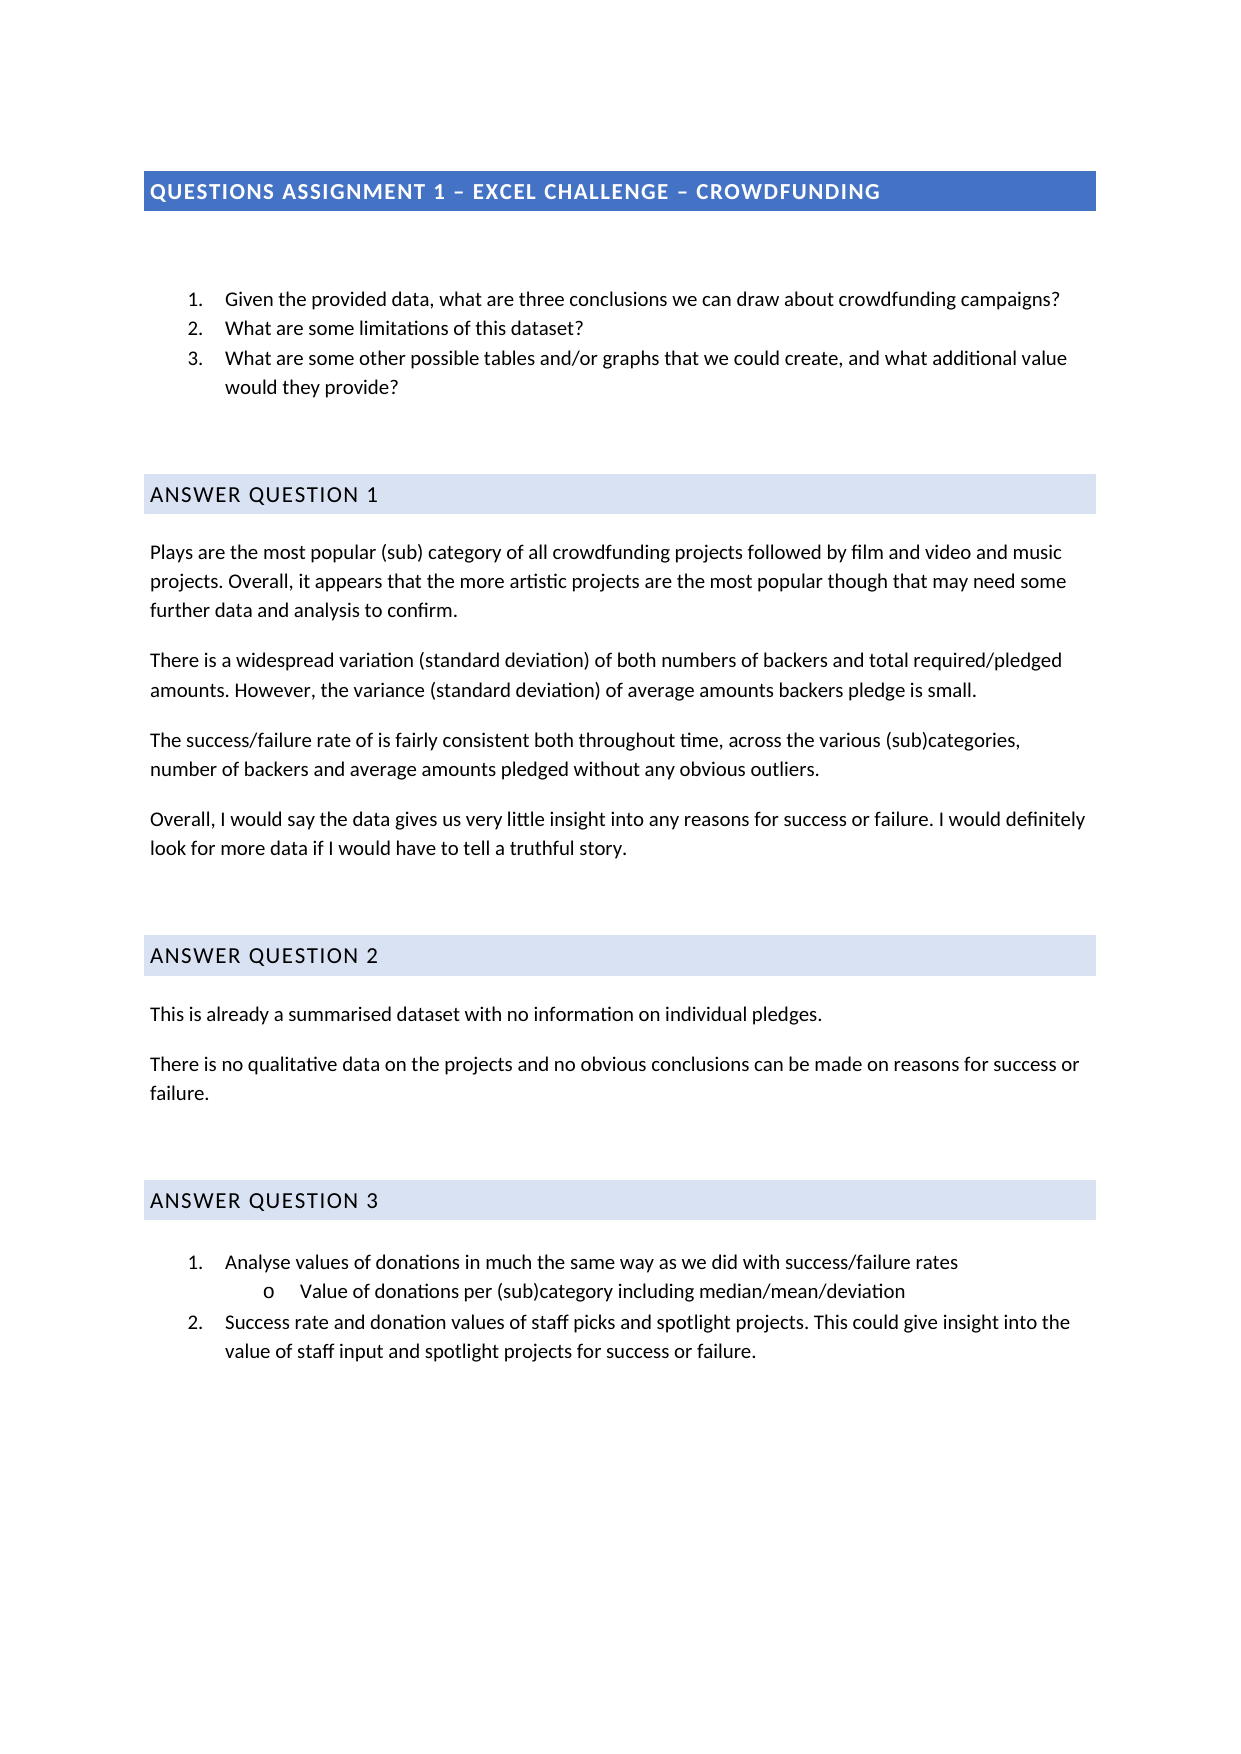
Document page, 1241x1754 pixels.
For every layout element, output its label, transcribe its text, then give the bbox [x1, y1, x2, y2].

subtitle Answer Question 3 [150, 1186, 1090, 1214]
text There is no qualitative data on the projects and no obvious conclusions can be made on reasons for success or failure. [150, 1051, 1090, 1105]
list Value of donations per (sub)category including median/mean/deviation [262, 1279, 1090, 1305]
text Plays are the most popular (sub) category of all crowdfunding projects followed by film and video and music projects. Overall, it appears that the more artistic projects are the most popular though that may need some further data and analysis to confirm. [150, 539, 1090, 623]
text There is a widespread variation (standard deviation) of both numbers of backers and total required/pledged amounts. However, the variance (standard deviation) of average amounts backers pledge is small. [150, 648, 1090, 702]
list Success rate and donation values of staff picks and spotlight projects. This could give insight into the value of staff input and spotlight projects for success or failure. [187, 1309, 1090, 1364]
text The success/failure rate of is fairly consistent both throughout time, across the various (sub)categories, number of backers and average amounts pledged without any obvious outliers. [150, 727, 1090, 781]
list What are some other possible tables and/or graphs that we could create, and what additional value would they provide? [187, 345, 1090, 399]
text Overall, I would say the data gives us very little insight into any reasons for success or failure. I would definitely look for more data if I would have to tell a truthful story. [150, 806, 1090, 861]
list What are some limitations of this dataset? [187, 316, 1090, 341]
list Given the provided data, what are three conclusions we can draw about crowdfunding campaigns? [187, 286, 1090, 312]
subtitle Questions Assignment 1 – Excel challenge – Crowdfunding [150, 177, 1090, 205]
subtitle Answer question 1 [150, 480, 1090, 508]
subtitle Answer Question 2 [150, 941, 1090, 969]
text This is already a summarised dataset with no information on individual pledges. [150, 1001, 1090, 1026]
list Analyse values of donations in much the same way as we did with success/failure rates [187, 1249, 1090, 1275]
